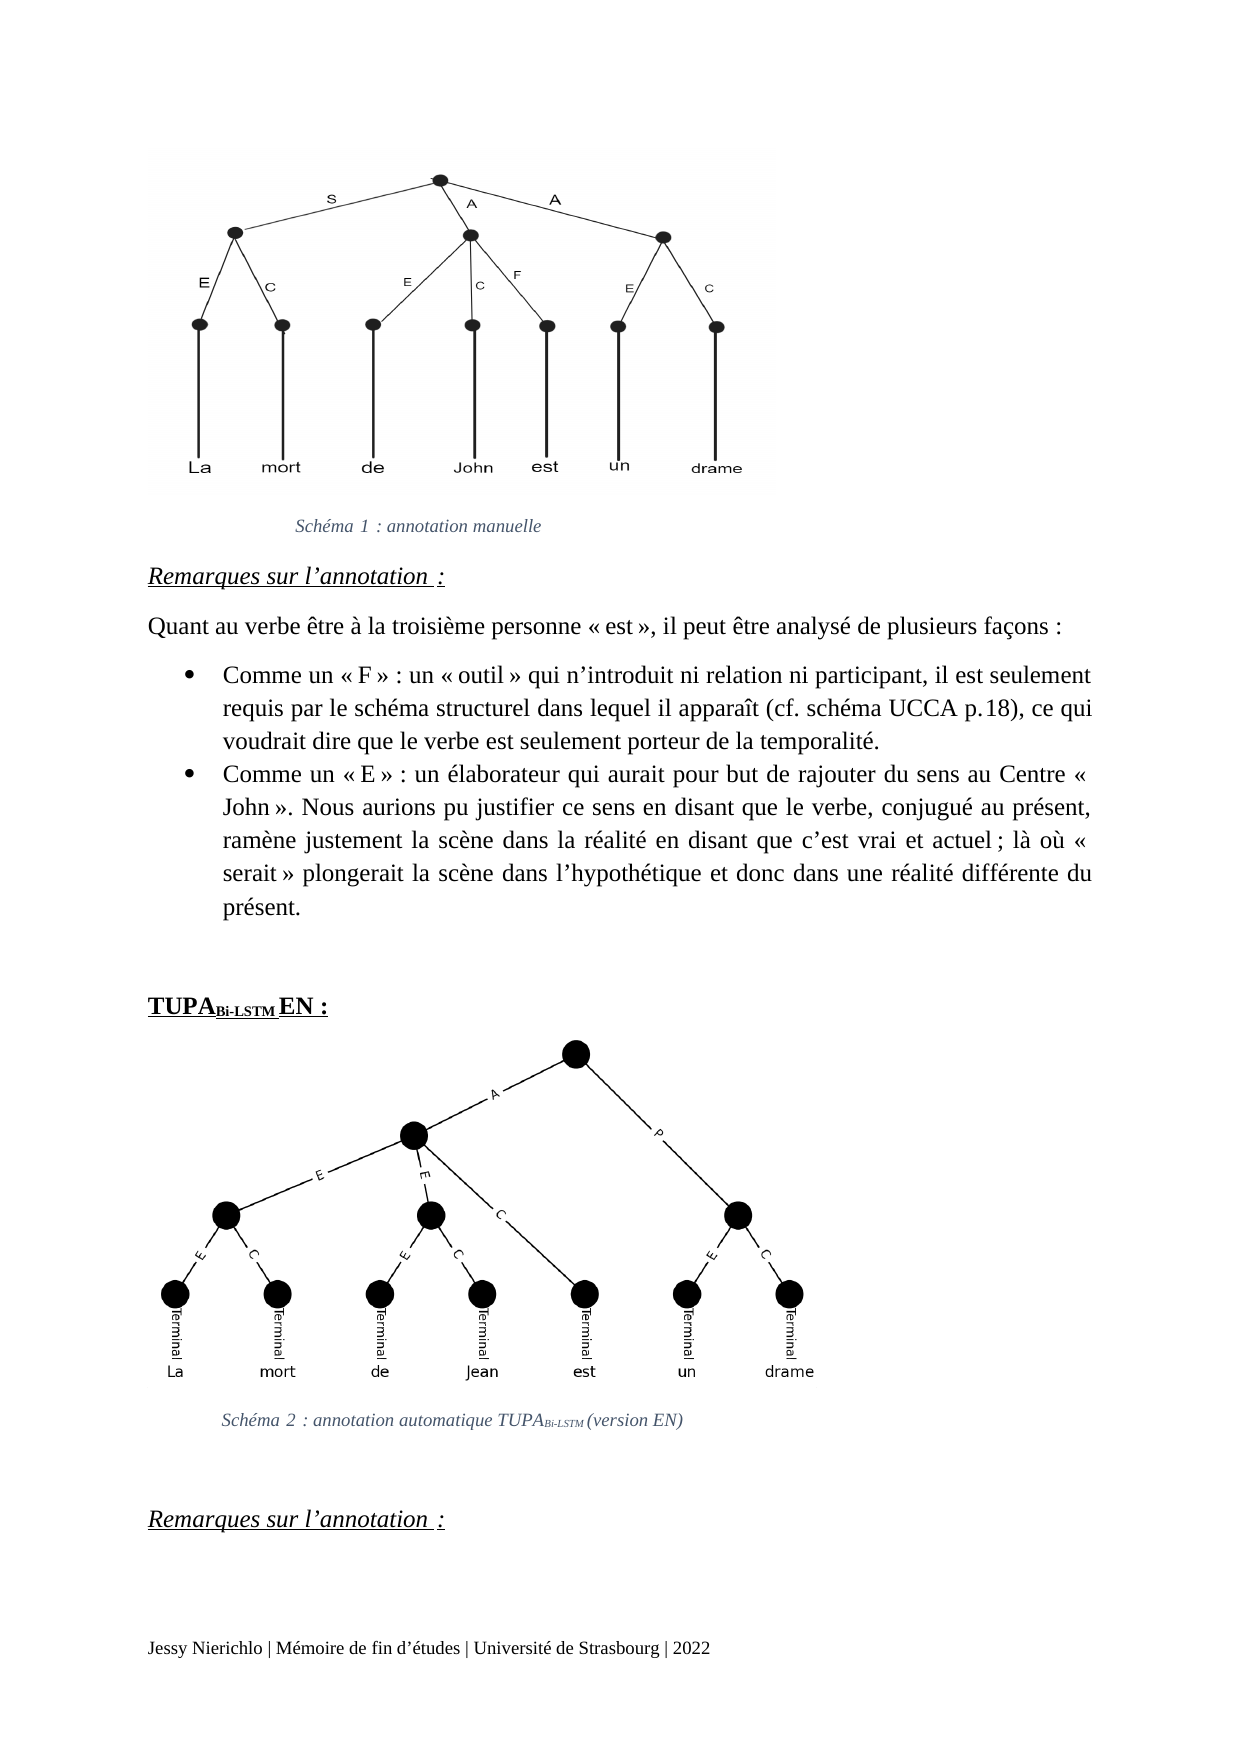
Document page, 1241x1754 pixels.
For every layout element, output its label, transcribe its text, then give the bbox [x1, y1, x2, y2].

text Remarques sur l’annotation : [148, 561, 1093, 590]
text TUPABi-LSTM EN : [148, 991, 1093, 1020]
picture [147, 1040, 817, 1388]
text Schéma 2 : annotation automatique TUPABi-LSTM (version EN) [221, 1408, 1093, 1430]
picture [147, 147, 776, 495]
text Remarques sur l’annotation : [148, 1504, 1093, 1532]
list Comme un « E » : un élaborateur qui aurait pour but de rajouter du sens au Centre « John ». Nous aurions pu justifier ce sens en disant que le verbe, conjugué au présent, ramène justement la scène dans la réalité en disant que c’est vrai et actuel ; là où « serait » plongerait la scène dans l’hypothétique et donc dans une réalité différente du présent. [185, 759, 1093, 920]
text Schéma 1 : annotation manuelle [221, 515, 1093, 537]
text Quant au verbe être à la troisième personne « est », il peut être analysé de plusieurs façons : [148, 611, 1093, 639]
list Comme un « F » : un « outil » qui n’introduit ni relation ni participant, il est seulement requis par le schéma structurel dans lequel il apparaît (cf. schéma UCCA p.18), ce qui voudrait dire que le verbe est seulement porteur de la temporalité. [185, 660, 1093, 755]
